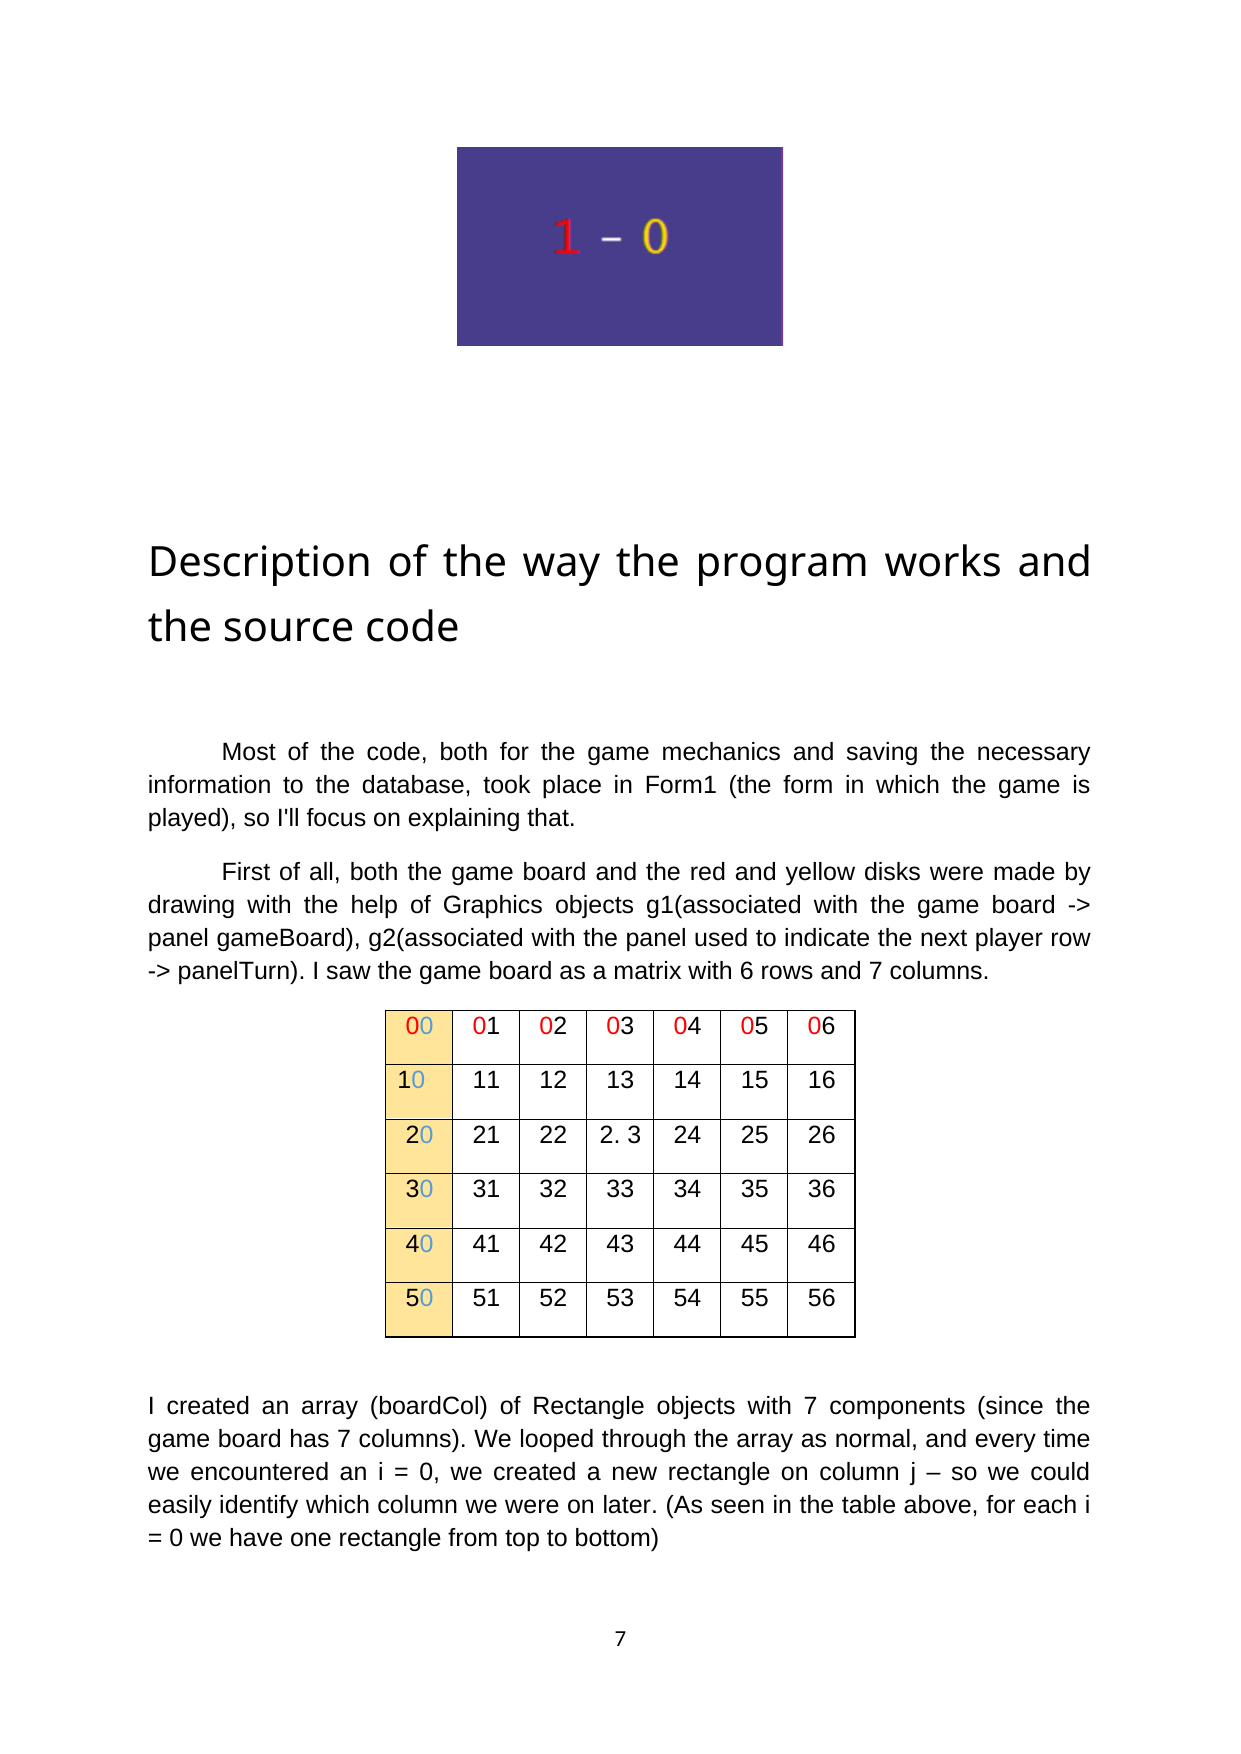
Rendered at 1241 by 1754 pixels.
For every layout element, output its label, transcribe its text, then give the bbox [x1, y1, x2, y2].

table_cell 55 [721, 1283, 787, 1336]
table_cell 51 [453, 1283, 519, 1336]
table_cell 56 [788, 1283, 854, 1336]
table_cell 21 [453, 1120, 519, 1173]
table_cell 36 [788, 1174, 854, 1227]
table_cell 15 [721, 1065, 787, 1118]
table_header 05 [721, 1011, 787, 1064]
table_cell 33 [587, 1174, 653, 1227]
table_cell 25 [721, 1120, 787, 1173]
text First of all, both the game board and the red and yellow disks were made by drawing with the help of Graphics objects g1(associated with the game board -> panel gameBoard), g2(associated with the panel used to indicate the next player row -> panelTurn). I saw the game board as a matrix with 6 rows and 7 columns. [148, 857, 1093, 984]
table_cell 12 [520, 1065, 586, 1118]
table_cell 40 [386, 1229, 452, 1282]
table_cell 16 [788, 1065, 854, 1118]
text Description of the way the program works and the source code [148, 532, 1093, 654]
table_cell 31 [453, 1174, 519, 1227]
text I created an array (boardCol) of Rectangle objects with 7 components (since the game board has 7 columns). We looped through the array as normal, and every time we encountered an i = 0, we created a new rectangle on column j – so we could easily identify which column we were on later. (As seen in the table above, for each i = 0 we have one rectangle from top to bottom) [148, 1391, 1093, 1552]
table_cell 45 [721, 1229, 787, 1282]
picture [457, 147, 784, 346]
table_cell 20 [386, 1120, 452, 1173]
table_cell 13 [587, 1065, 653, 1118]
text Most of the code, both for the game mechanics and saving the necessary information to the database, took place in Form1 (the form in which the game is played), so I'll focus on explaining that. [148, 737, 1093, 832]
table_cell 34 [654, 1174, 720, 1227]
table_cell 46 [788, 1229, 854, 1282]
table_cell 50 [386, 1283, 452, 1336]
table_cell 2. 3 [587, 1120, 653, 1173]
table_cell 26 [788, 1120, 854, 1173]
table_cell 54 [654, 1283, 720, 1336]
table_cell 42 [520, 1229, 586, 1282]
table_cell 10 [386, 1065, 452, 1118]
table_cell 14 [654, 1065, 720, 1118]
table_cell 22 [520, 1120, 586, 1173]
table_cell 43 [587, 1229, 653, 1282]
table_cell 24 [654, 1120, 720, 1173]
table_cell 52 [520, 1283, 586, 1336]
table_header 04 [654, 1011, 720, 1064]
table_cell 32 [520, 1174, 586, 1227]
table_cell 44 [654, 1229, 720, 1282]
table_header 03 [587, 1011, 653, 1064]
table_header 01 [453, 1011, 519, 1064]
table_header 02 [520, 1011, 586, 1064]
table_header 00 [386, 1011, 452, 1064]
table_cell 30 [386, 1174, 452, 1227]
table_cell 11 [453, 1065, 519, 1118]
table_header 06 [788, 1011, 854, 1064]
table_cell 35 [721, 1174, 787, 1227]
table_cell 41 [453, 1229, 519, 1282]
table_cell 53 [587, 1283, 653, 1336]
